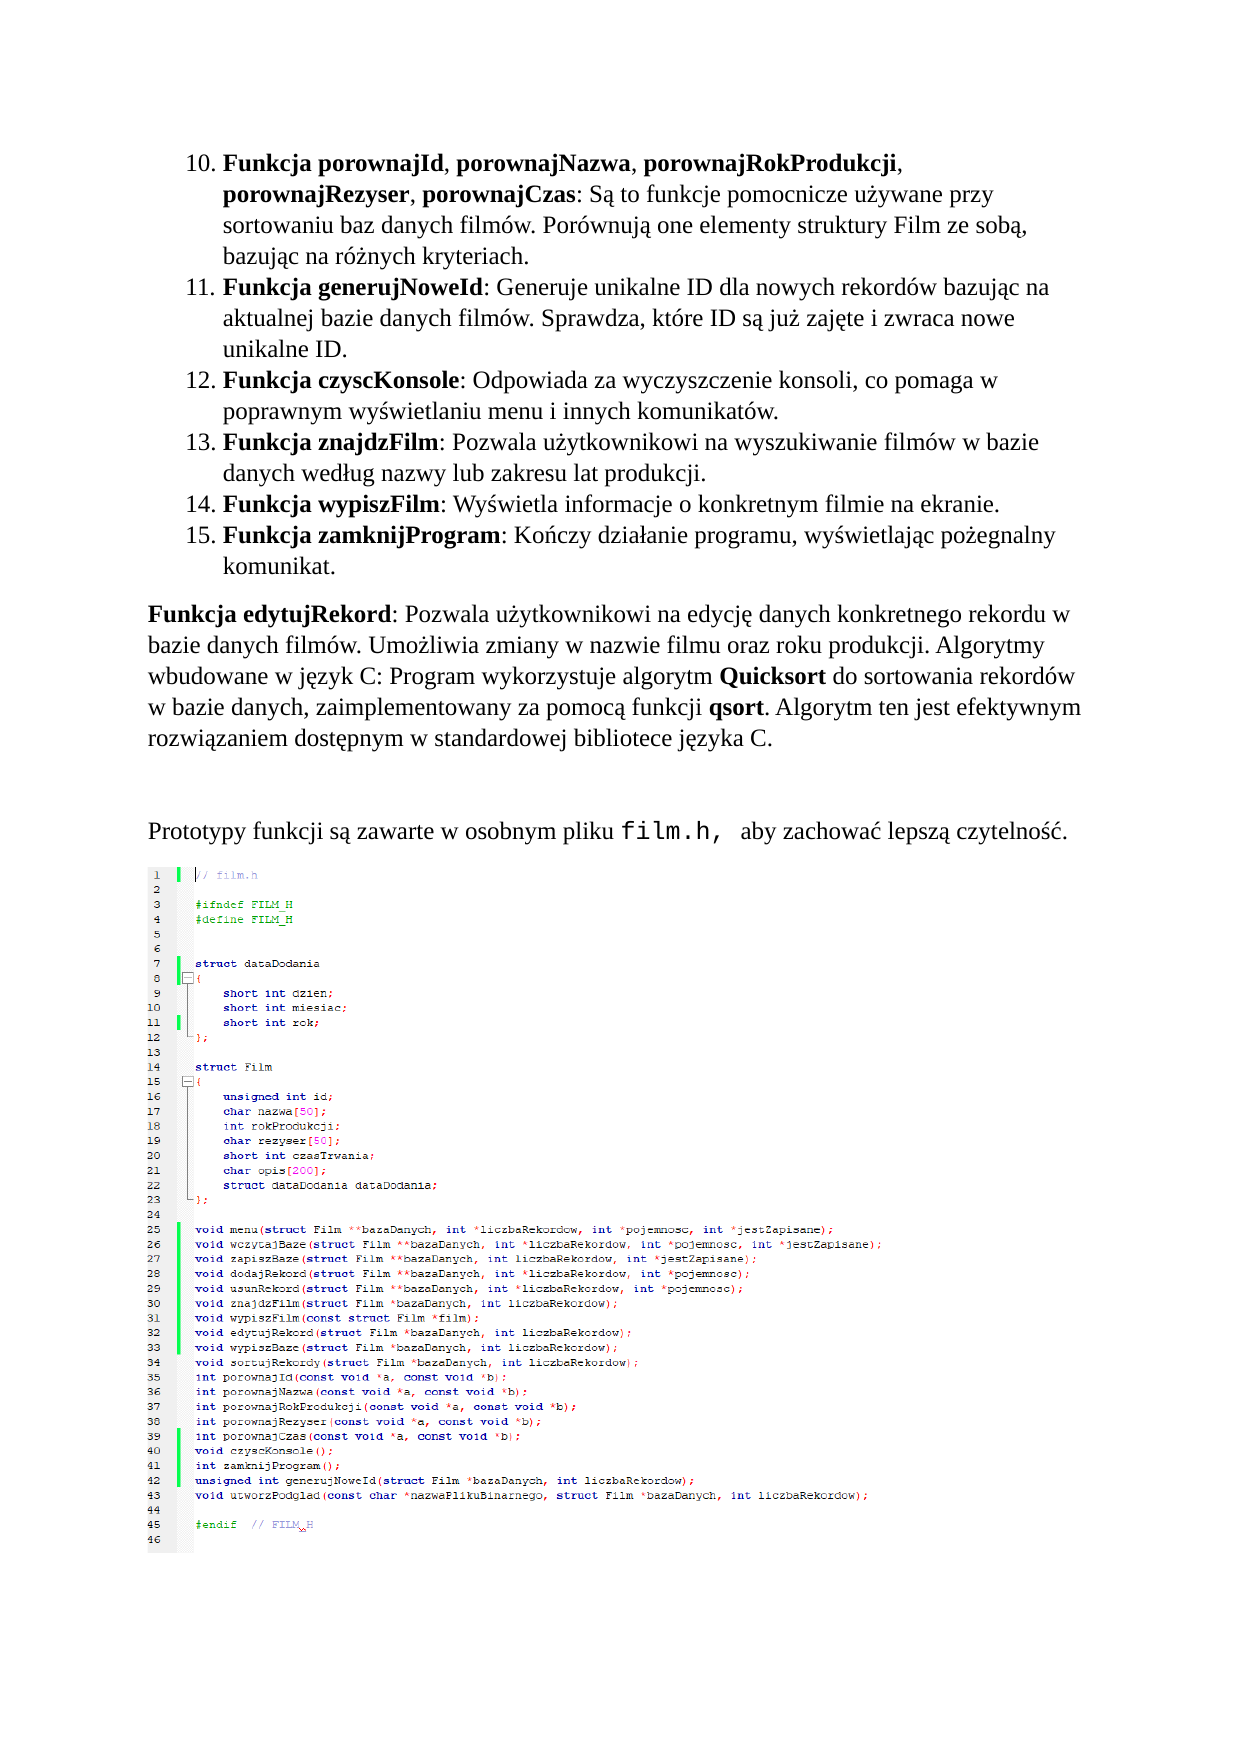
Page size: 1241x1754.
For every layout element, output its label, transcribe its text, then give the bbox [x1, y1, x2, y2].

list Funkcja wypiszFilm: Wyświetla informacje o konkretnym filmie na ekranie. [185, 489, 1093, 518]
list Funkcja porownajId, porownajNazwa, porownajRokProdukcji, porownajRezyser, porownajCzas: Są to funkcje pomocnicze używane przy sortowaniu baz danych filmów. Porównują one elementy struktury Film ze sobą, bazując na różnych kryteriach. [185, 148, 1093, 269]
list Funkcja znajdzFilm: Pozwala użytkownikowi na wyszukiwanie filmów w bazie danych według nazwy lub zakresu lat produkcji. [185, 427, 1093, 487]
list Funkcja zamknijProgram: Kończy działanie programu, wyświetlając pożegnalny komunikat. [185, 520, 1093, 580]
text Funkcja edytujRekord: Pozwala użytkownikowi na edycję danych konkretnego rekordu w bazie danych filmów. Umożliwia zmiany w nazwie filmu oraz roku produkcji. Algorytmy wbudowane w język C: Program wykorzystuje algorytm Quicksort do sortowania rekordów w bazie danych, zaimplementowany za pomocą funkcji qsort. Algorytm ten jest efektywnym rozwiązaniem dostępnym w standardowej bibliotece języka C. Prototypy funkcji są zawarte w osobnym pliku film.h, aby zachować lepszą czytelność. [148, 599, 1093, 847]
picture [147, 866, 893, 1553]
list Funkcja generujNoweId: Generuje unikalne ID dla nowych rekordów bazując na aktualnej bazie danych filmów. Sprawdza, które ID są już zajęte i zwraca nowe unikalne ID. [185, 272, 1093, 363]
list Funkcja czyscKonsole: Odpowiada za wyczyszczenie konsoli, co pomaga w poprawnym wyświetlaniu menu i innych komunikatów. [185, 365, 1093, 425]
